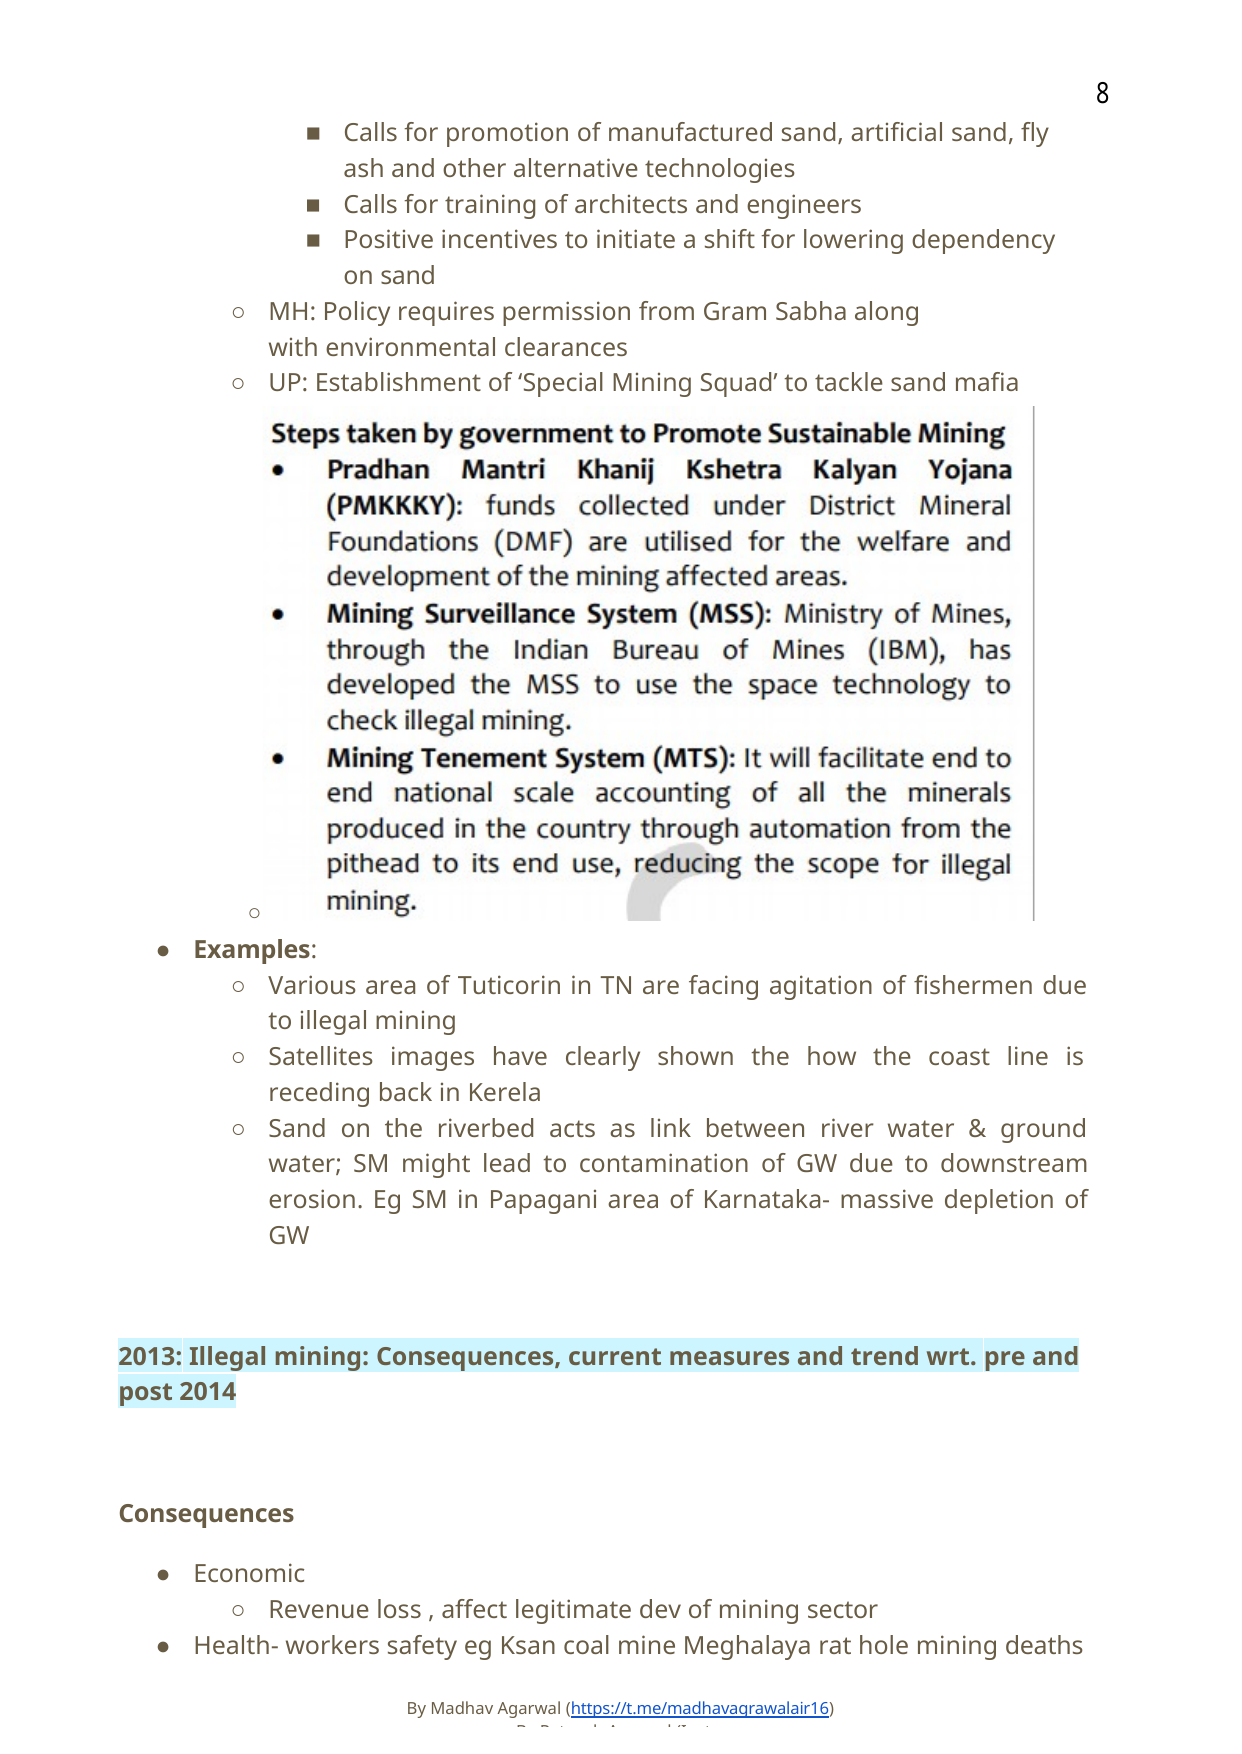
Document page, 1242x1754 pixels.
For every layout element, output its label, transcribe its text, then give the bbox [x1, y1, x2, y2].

subtitle 2013: Illegal mining: Consequences, current measures and trend wrt. pre and post 2014 [118, 1338, 1123, 1408]
subtitle Consequences [118, 1495, 1242, 1529]
list Revenue loss , affect legitimate dev of mining sector [230, 1592, 1242, 1626]
list Various area of Tuticorin in TN are facing agitation of fishermen due to illegal mining [231, 967, 1087, 1037]
list UP: Establishment of ‘Special Mining Squad’ to tackle sand mafia [230, 365, 1242, 399]
list Positive incentives to initiate a shift for lowering dependency on sand [306, 222, 1085, 292]
list Calls for training of architects and engineers [305, 186, 1242, 220]
list Calls for promotion of manufactured sand, artificial sand, fly ash and other alternative technologies [306, 115, 1090, 184]
picture [262, 406, 1035, 921]
list Economic [155, 1556, 1242, 1590]
list Health- workers safety eg Ksan coal mine Meghalaya rat hole mining deaths [155, 1628, 1242, 1662]
list Sand on the riverbed acts as link between river water & ground water; SM might lead to contamination of GW due to downstream erosion. Eg SM in Papagani area of Karnataka- massive depletion of GW [231, 1110, 1088, 1251]
list MH: Policy requires permission from Gram Sabha along with environmental clearances [231, 293, 970, 363]
subtitle Examples: [155, 931, 1242, 965]
list Satellites images have clearly shown the how the coast line is receding back in Kerela [231, 1039, 1084, 1108]
